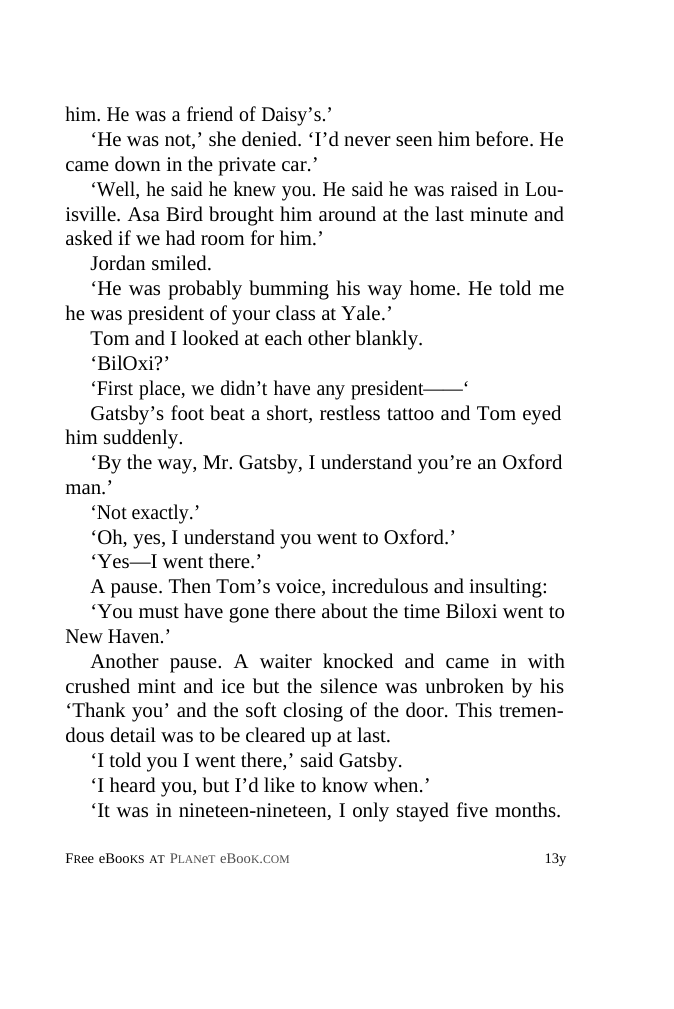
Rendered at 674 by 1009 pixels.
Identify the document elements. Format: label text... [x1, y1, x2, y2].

text ‘It was in nineteen-nineteen, I only stayed five months. [90, 798, 619, 822]
text Tom and I looked at each other blankly. ‘BilOxi?’ [90, 326, 478, 374]
text Gatsby’s foot beat a short, restless tattoo and Tom eyed him suddenly. [65, 401, 592, 449]
text ‘By the way, Mr. Gatsby, I understand you’re an Oxford man.’ [65, 450, 592, 499]
text ‘I told you I went there,’ said Gatsby. [90, 748, 619, 772]
text ‘Oh, yes, I understand you went to Oxford.’ ‘Yes—I went there.’ [90, 525, 478, 573]
text ‘I heard you, but I’d like to know when.’ [90, 773, 619, 797]
text ‘He was not,’ she denied. ‘I’d never seen him before. He came down in the private car.’ [65, 127, 564, 176]
text Free eBooks at Planet eBook.com 13y [65, 850, 619, 867]
text A pause. Then Tom’s voice, incredulous and insulting: ‘You must have gone there about the time Biloxi went to [90, 574, 566, 623]
text Another pause. A waiter knocked and came in with crushed mint and ice but the silence was unbroken by his ‘Thank you’ and the soft closing of the door. This tremen- dous detail was to be cleared up at last. [65, 649, 565, 747]
text ‘Well, he said he knew you. He said he was raised in Lou- isville. Asa Bird brought him around at the last minute and asked if we had room for him.’ [65, 177, 565, 250]
text New Haven.’ [65, 624, 619, 648]
text ‘Not exactly.’ [90, 499, 619, 524]
text him. He was a friend of Daisy’s.’ [65, 102, 619, 126]
text ‘He was probably bumming his way home. He told me he was president of your class at Yale.’ [65, 276, 564, 325]
text Jordan smiled. [90, 251, 619, 275]
text ‘First place, we didn’t have any president——‘ [90, 375, 619, 399]
